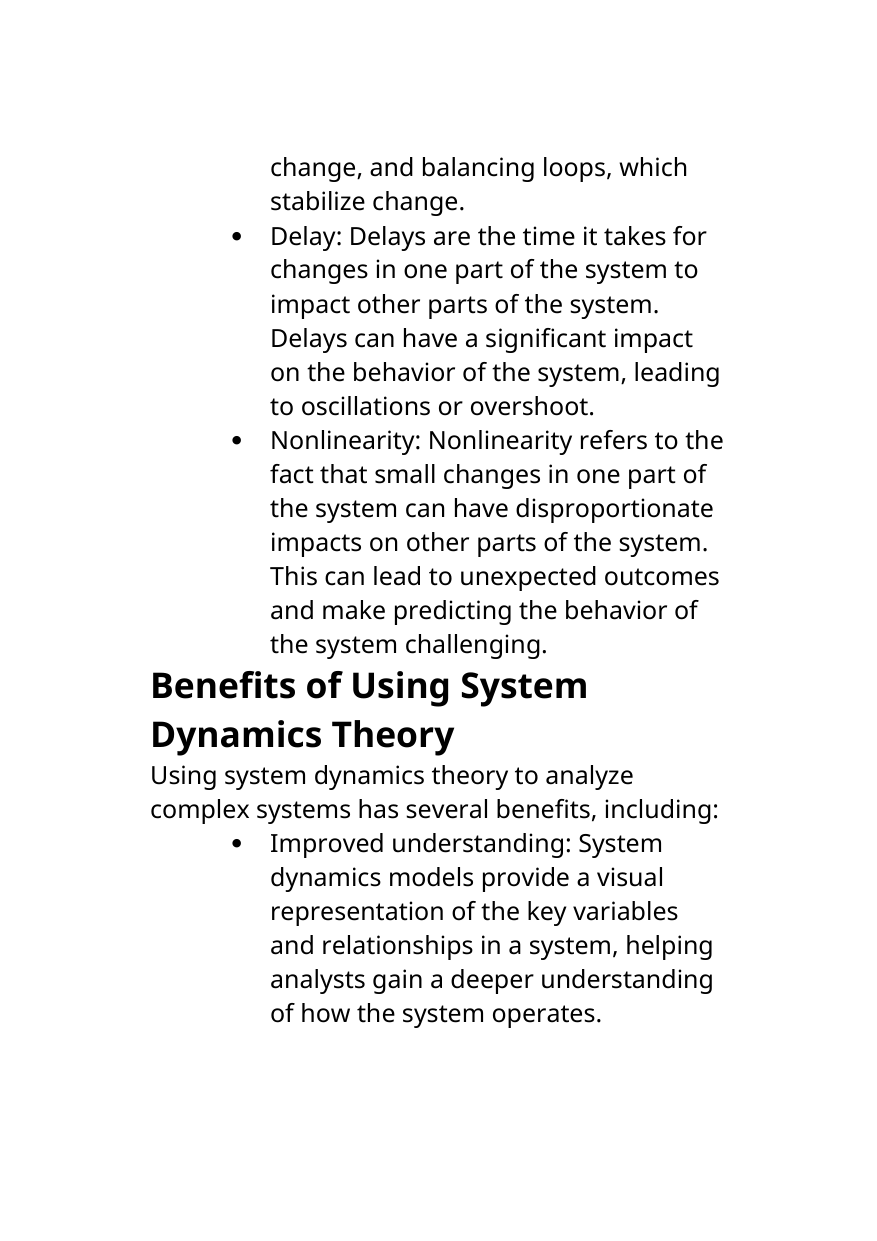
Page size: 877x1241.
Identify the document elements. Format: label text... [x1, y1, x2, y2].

list Nonlinearity: Nonlinearity refers to the fact that small changes in one part of the system can have disproportionate impacts on other parts of the system. This can lead to unexpected outcomes and make predicting the behavior of the system challenging. [232, 422, 727, 661]
text Using system dynamics theory to analyze complex systems has several benefits, including: [150, 757, 727, 826]
subtitle Benefits of Using System Dynamics Theory [150, 661, 727, 757]
list Delay: Delays are the time it takes for changes in one part of the system to impact other parts of the system. Delays can have a significant impact on the behavior of the system, leading to oscillations or overshoot. [232, 218, 727, 422]
list Improved understanding: System dynamics models provide a visual representation of the key variables and relationships in a system, helping analysts gain a deeper understanding of how the system operates. [232, 826, 727, 1030]
